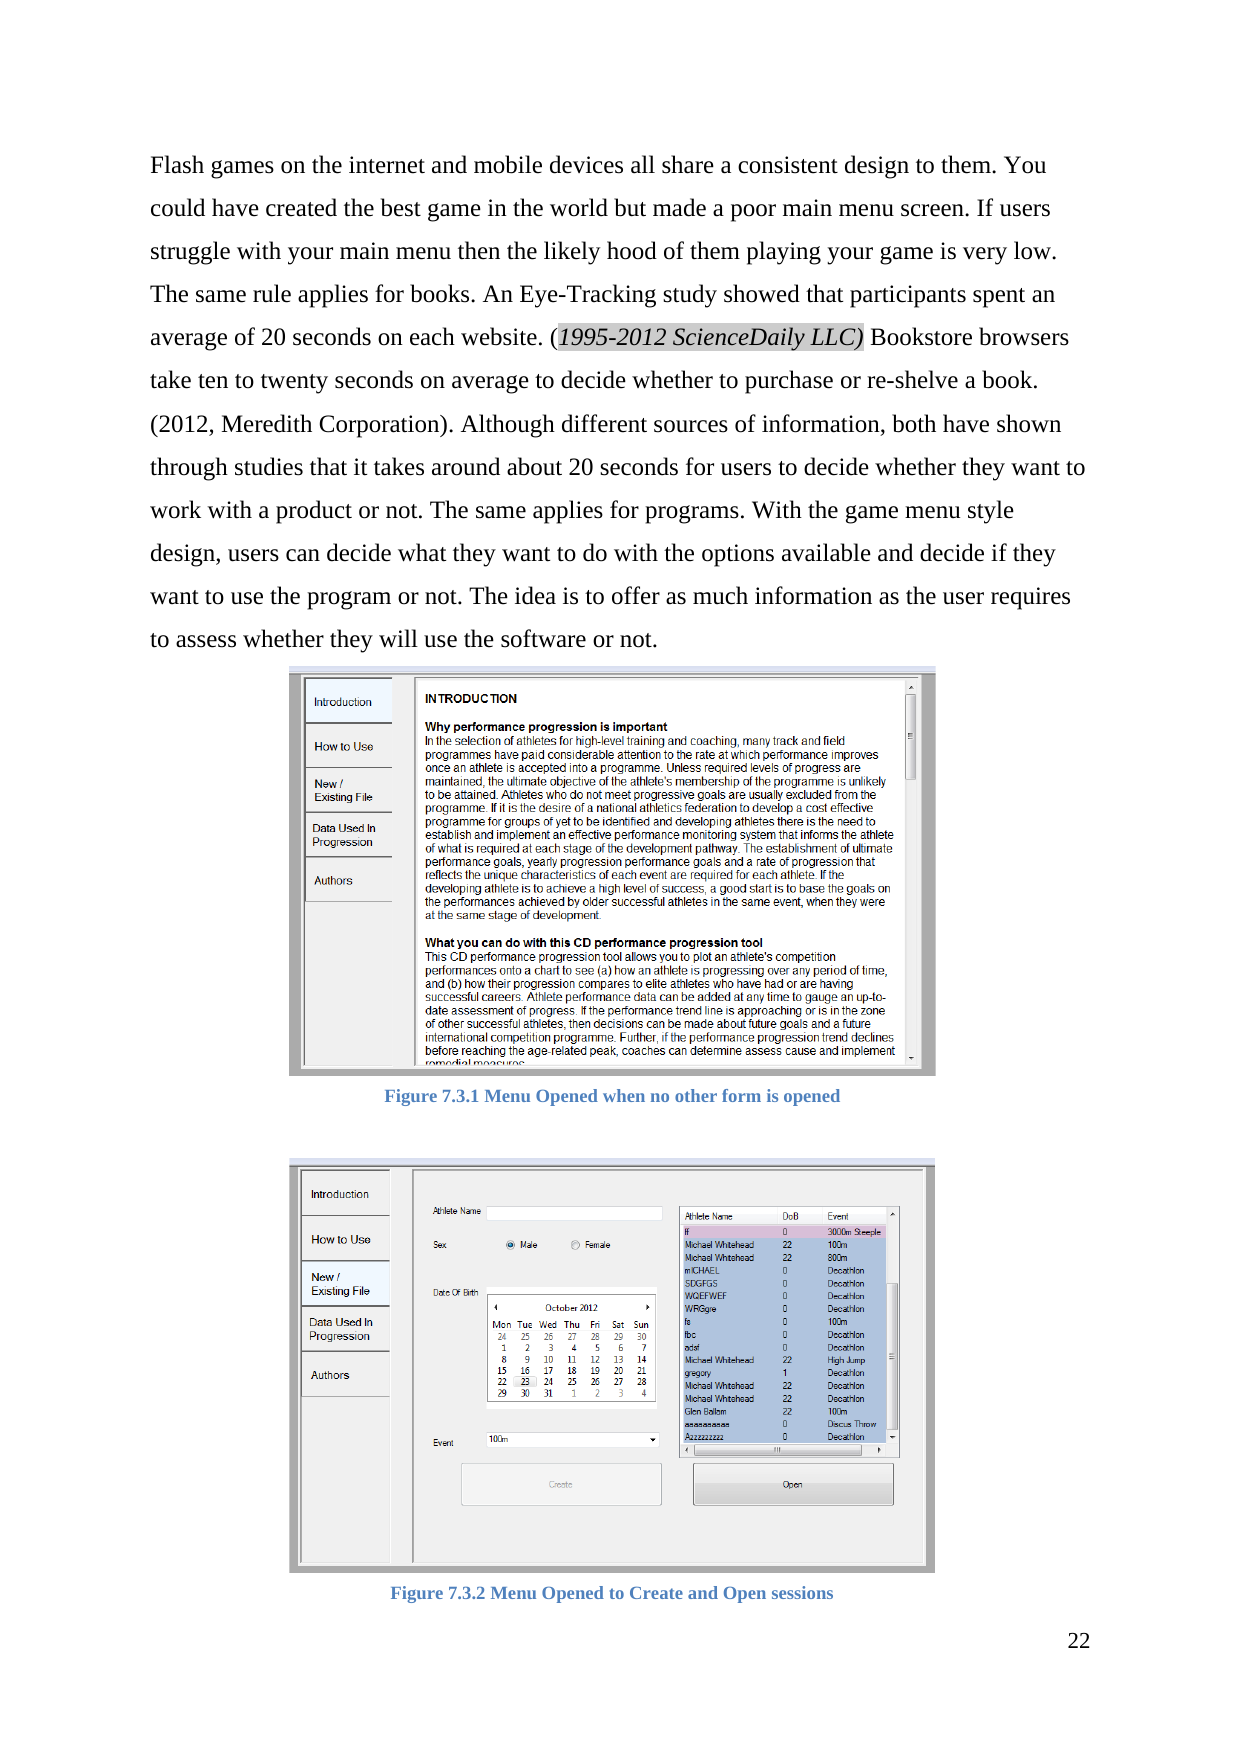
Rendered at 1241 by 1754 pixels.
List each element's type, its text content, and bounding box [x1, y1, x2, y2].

picture [289, 666, 936, 1076]
text Flash games on the internet and mobile devices all share a consistent design to them. You could have created the best game in the world but made a poor main menu screen. If users struggle with your main menu then the likely hood of them playing your game is very low. The same rule applies for books. An Eye-Tracking study showed that participants spent an average of 20 seconds on each website. (1995-2012 ScienceDaily LLC) Bookstore browsers take ten to twenty seconds on average to decide whether to purchase or re-shelve a book. (2012, Meredith Corporation). Although different sources of information, both have shown through studies that it takes around about 20 seconds for users to decide whether they want to work with a product or not. The same applies for programs. With the game menu style design, users can decide what they want to do with the options available and decide if they want to use the program or not. The idea is to offer as much information as the user requires to assess whether they will use the software or not. [150, 150, 1090, 653]
picture [289, 1158, 935, 1573]
